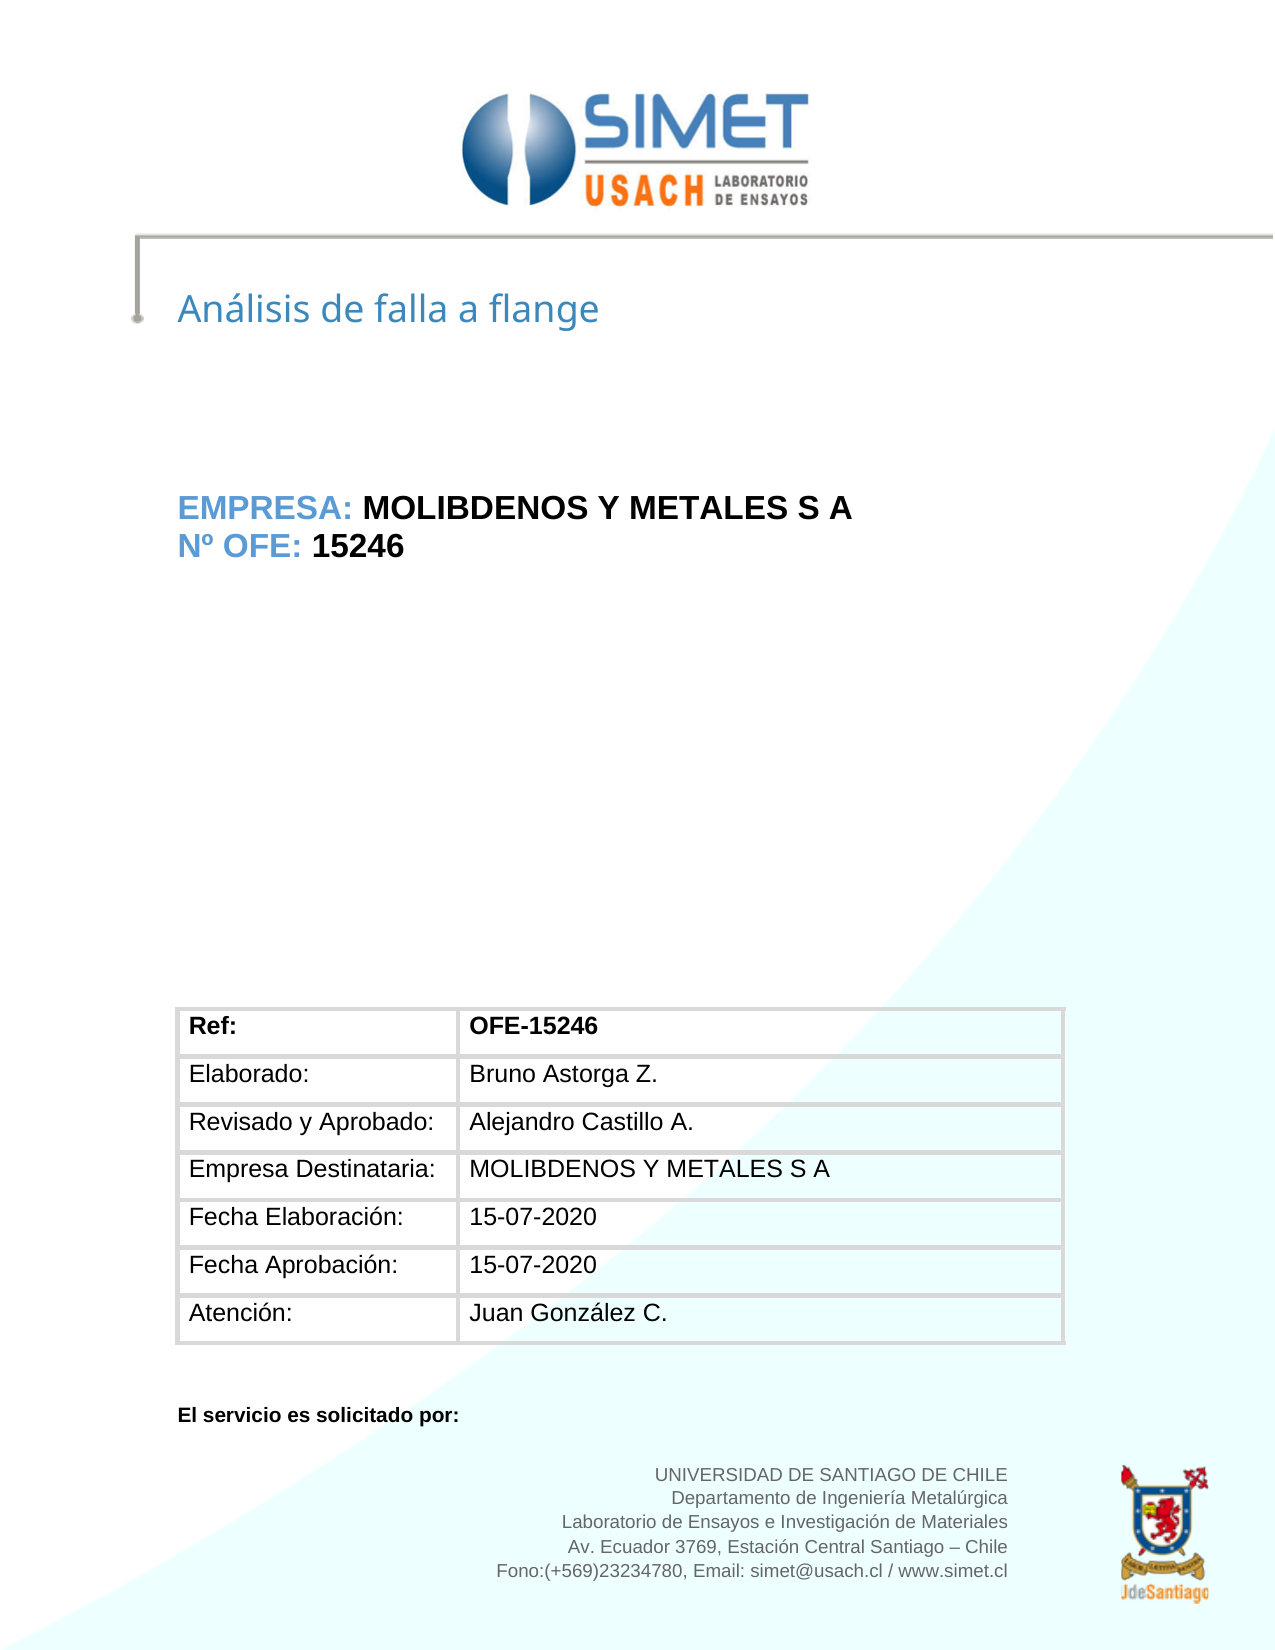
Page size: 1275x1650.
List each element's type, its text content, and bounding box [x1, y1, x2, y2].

table_cell Elaborado: [180, 1059, 456, 1102]
table_cell Juan González C. [460, 1298, 1061, 1341]
table_cell Fecha Aprobación: [180, 1250, 456, 1293]
text Análisis de falla a flange [177, 282, 1063, 333]
table_cell 15-07-2020 [460, 1250, 1061, 1293]
picture [127, 226, 1273, 329]
text Nº OFE: 15246 [177, 526, 1063, 565]
table_cell Alejandro Castillo A. [460, 1107, 1061, 1150]
table_header Ref: [180, 1011, 456, 1054]
text El servicio es solicitado por: [177, 1403, 1063, 1427]
table_cell 15-07-2020 [460, 1202, 1061, 1245]
table_cell Bruno Astorga Z. [460, 1059, 1061, 1102]
table_cell Fecha Elaboración: [180, 1202, 456, 1245]
picture [1118, 1464, 1207, 1603]
table_cell Atención: [180, 1298, 456, 1341]
picture [447, 73, 828, 225]
table_cell Empresa Destinataria: [180, 1155, 456, 1197]
text EMPRESA: MOLIBDENOS Y METALES S A [177, 488, 1063, 526]
table_cell MOLIBDENOS Y METALES S A [460, 1155, 1061, 1197]
table_header OFE-15246 [460, 1011, 1061, 1054]
table_cell Revisado y Aprobado: [180, 1107, 456, 1150]
